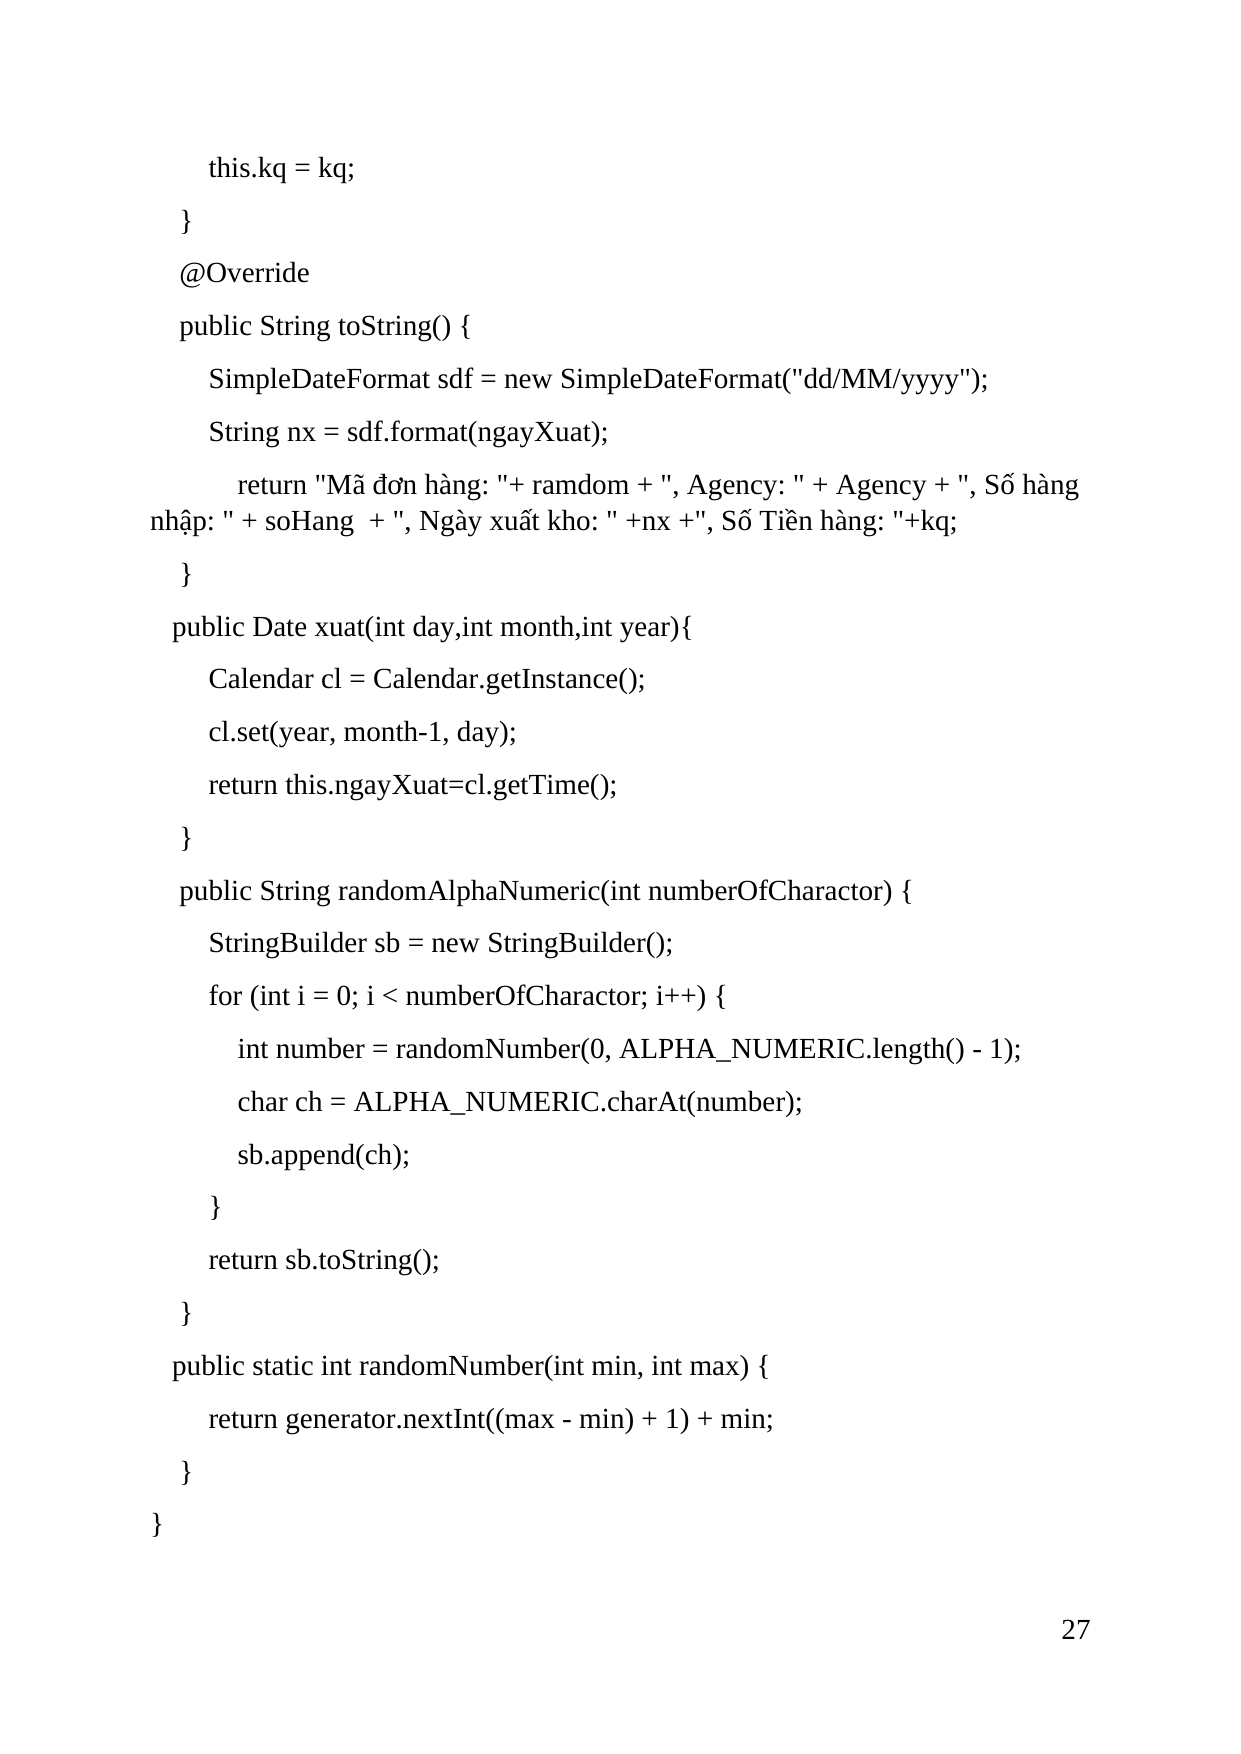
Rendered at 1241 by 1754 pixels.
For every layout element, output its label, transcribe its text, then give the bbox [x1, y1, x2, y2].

text Calendar cl = Calendar.getInstance(); [150, 661, 1090, 695]
text SimpleDateFormat sdf = new SimpleDateFormat("dd/MM/yyyy"); [150, 361, 1090, 395]
text sb.append(ch); [150, 1137, 1090, 1170]
text return "Mã đơn hàng: "+ ramdom + ", Agency: " + Agency + ", Số hàng nhập: " + soHang + ", Ngày xuất kho: " +nx +", Số Tiền hàng: "+kq; [150, 467, 1090, 537]
text cl.set(year, month-1, day); [150, 714, 1090, 748]
text return generator.nextInt((max - min) + 1) + min; [150, 1401, 1090, 1434]
text } [150, 1454, 1090, 1487]
text } [150, 203, 1090, 236]
text public Date xuat(int day,int month,int year){ [150, 609, 1090, 642]
text int number = randomNumber(0, ALPHA_NUMERIC.length() - 1); [150, 1031, 1090, 1065]
text } [150, 1295, 1090, 1329]
text return sb.toString(); [150, 1242, 1090, 1276]
text return this.ngayXuat=cl.getTime(); [150, 767, 1090, 801]
text StringBuilder sb = new StringBuilder(); [150, 926, 1090, 959]
text public String toString() { [150, 308, 1090, 342]
text @Override [150, 256, 1090, 289]
text this.kq = kq; [150, 150, 1090, 183]
text String nx = sdf.format(ngayXuat); [150, 414, 1090, 448]
text } [150, 556, 1090, 589]
text public String randomAlphaNumeric(int numberOfCharactor) { [150, 873, 1090, 906]
text for (int i = 0; i < numberOfCharactor; i++) { [150, 978, 1090, 1012]
text } [150, 1506, 1090, 1540]
text } [150, 1189, 1090, 1223]
text } [150, 820, 1090, 853]
text char ch = ALPHA_NUMERIC.charAt(number); [150, 1084, 1090, 1117]
text public static int randomNumber(int min, int max) { [150, 1348, 1090, 1382]
